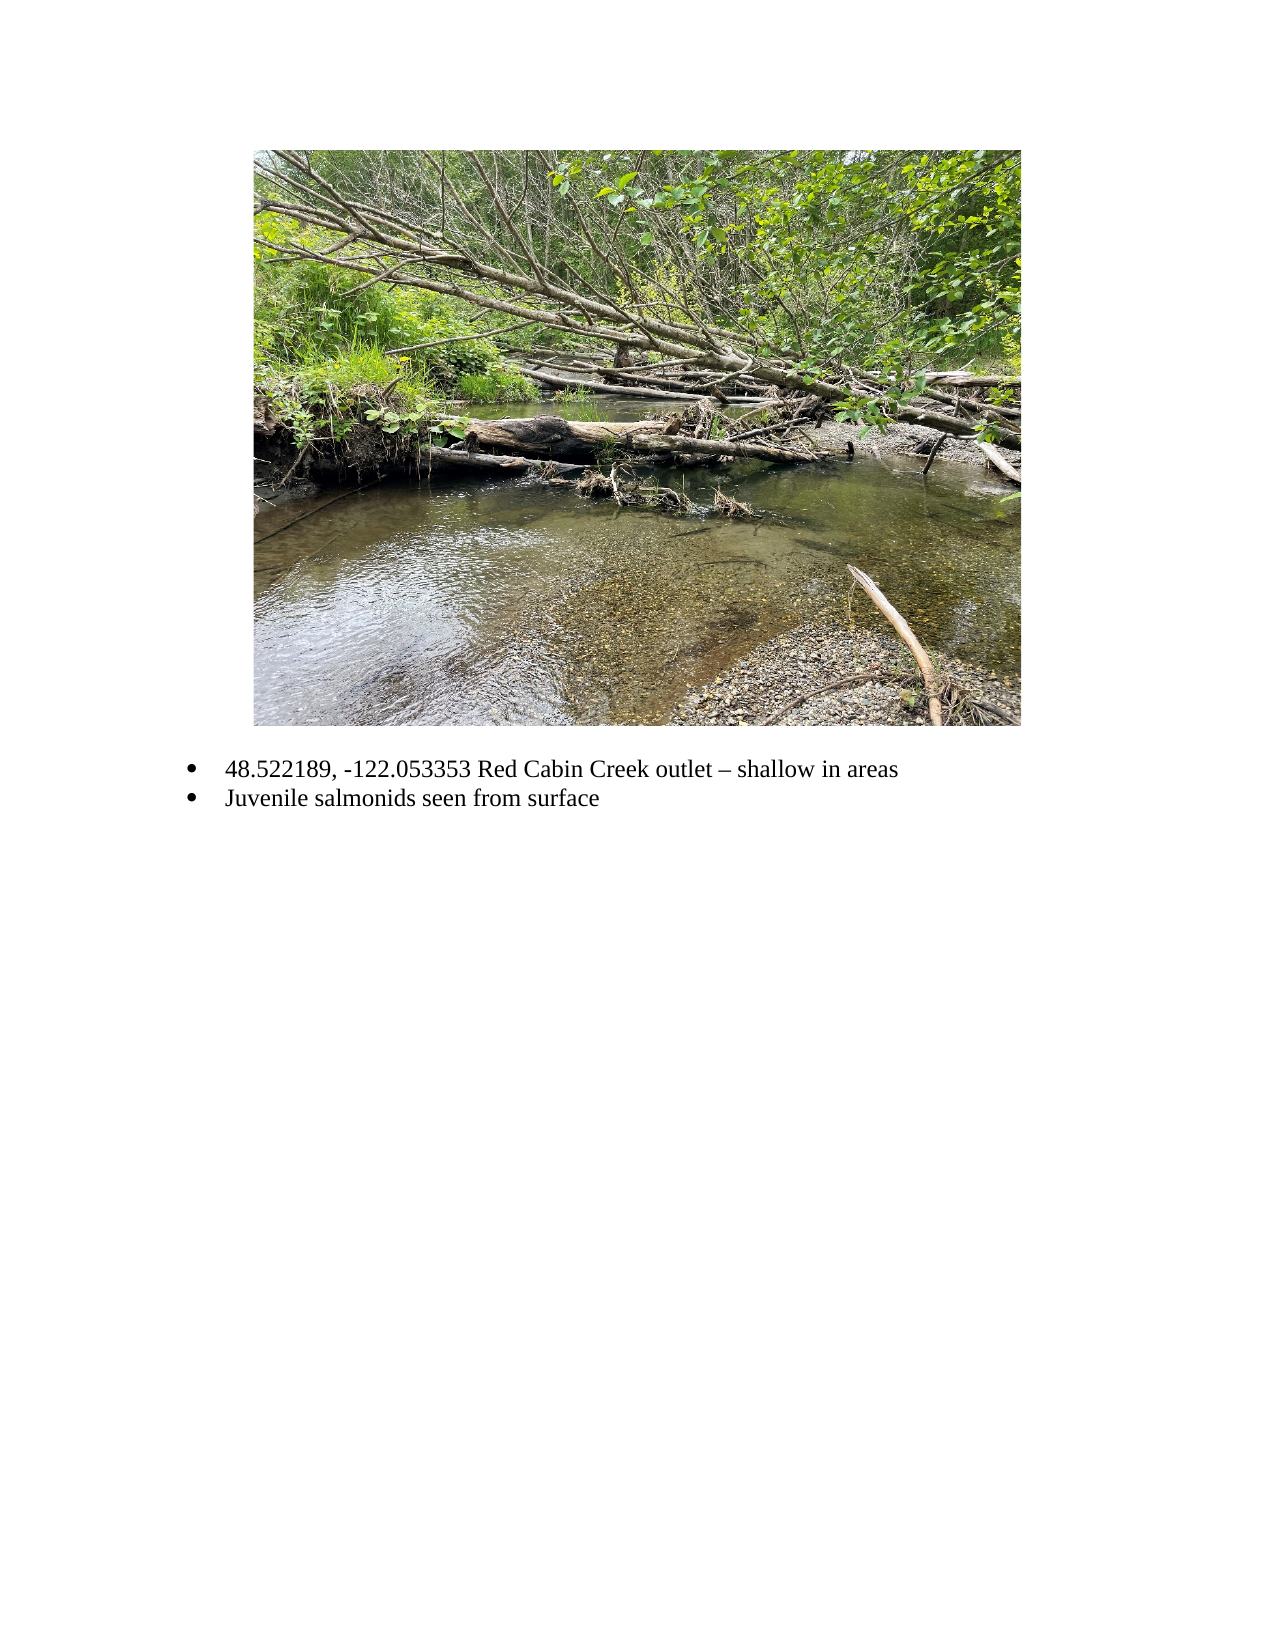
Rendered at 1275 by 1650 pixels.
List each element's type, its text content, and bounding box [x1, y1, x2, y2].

list Juvenile salmonids seen from surface [187, 783, 1125, 812]
picture [253, 150, 1022, 726]
list 48.522189, -122.053353 Red Cabin Creek outlet – shallow in areas [187, 754, 1125, 783]
